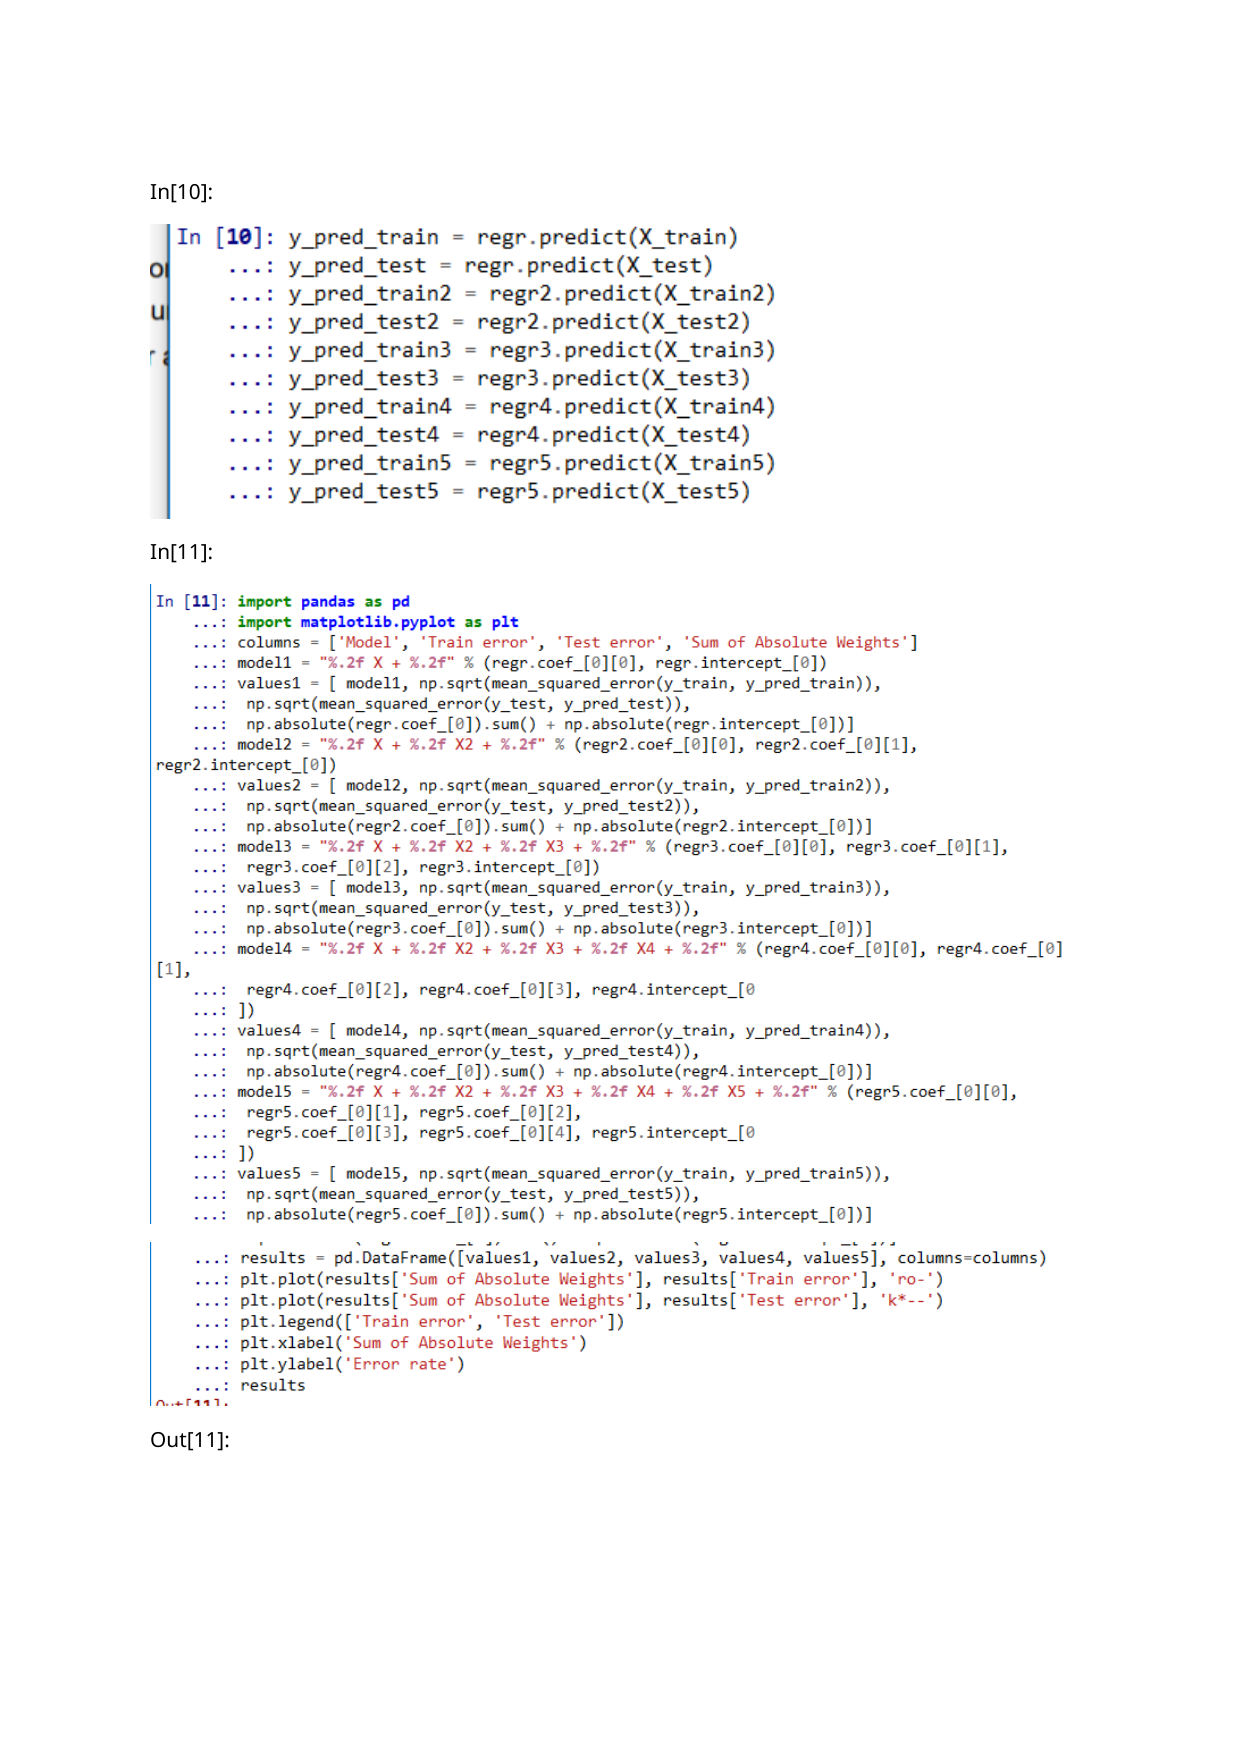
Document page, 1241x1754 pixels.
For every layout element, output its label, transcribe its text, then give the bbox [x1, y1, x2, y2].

text In[10]: [150, 177, 1090, 206]
text In[11]: [150, 537, 1090, 566]
picture [150, 224, 979, 519]
picture [150, 584, 1091, 1224]
text Out[11]: [150, 1425, 1090, 1453]
picture [150, 1242, 1091, 1406]
